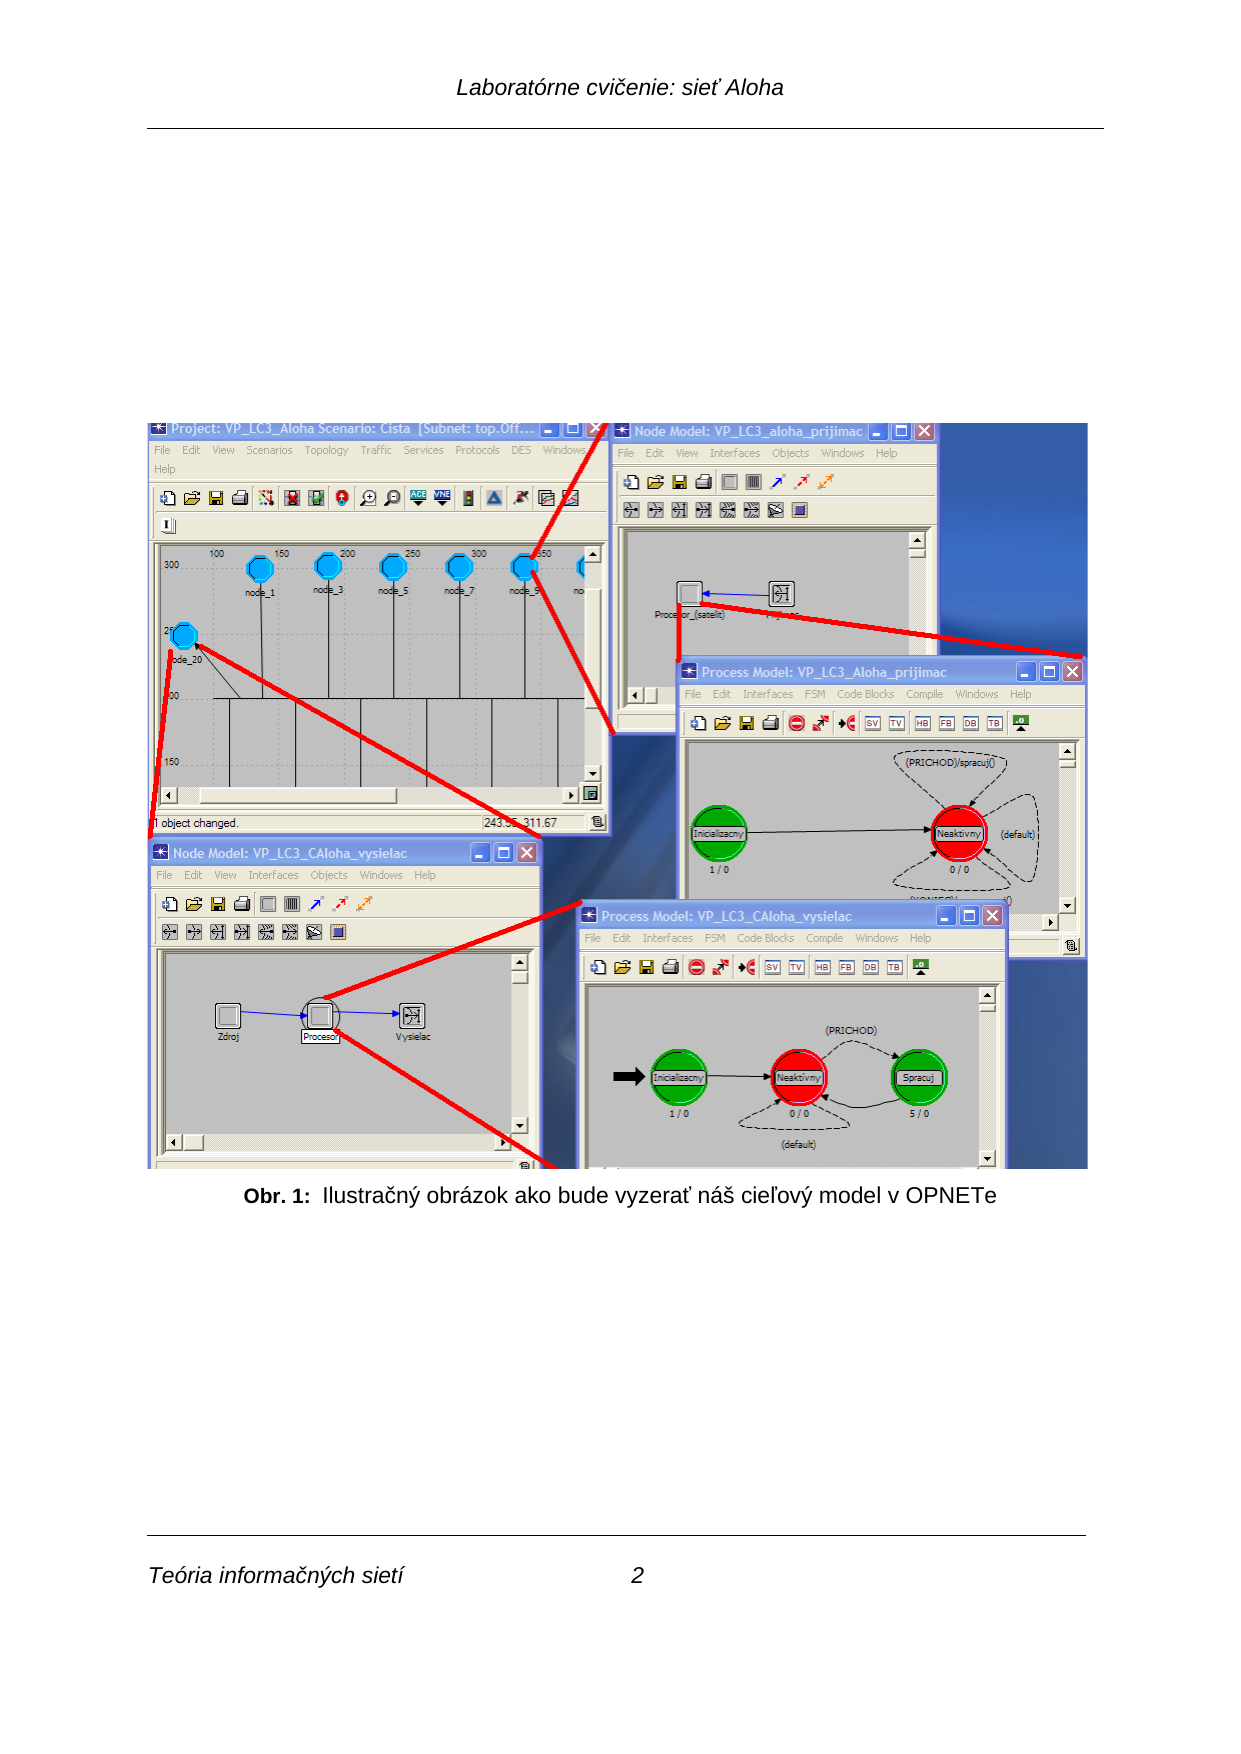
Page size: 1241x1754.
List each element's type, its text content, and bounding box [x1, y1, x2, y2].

picture [147, 423, 1088, 1169]
